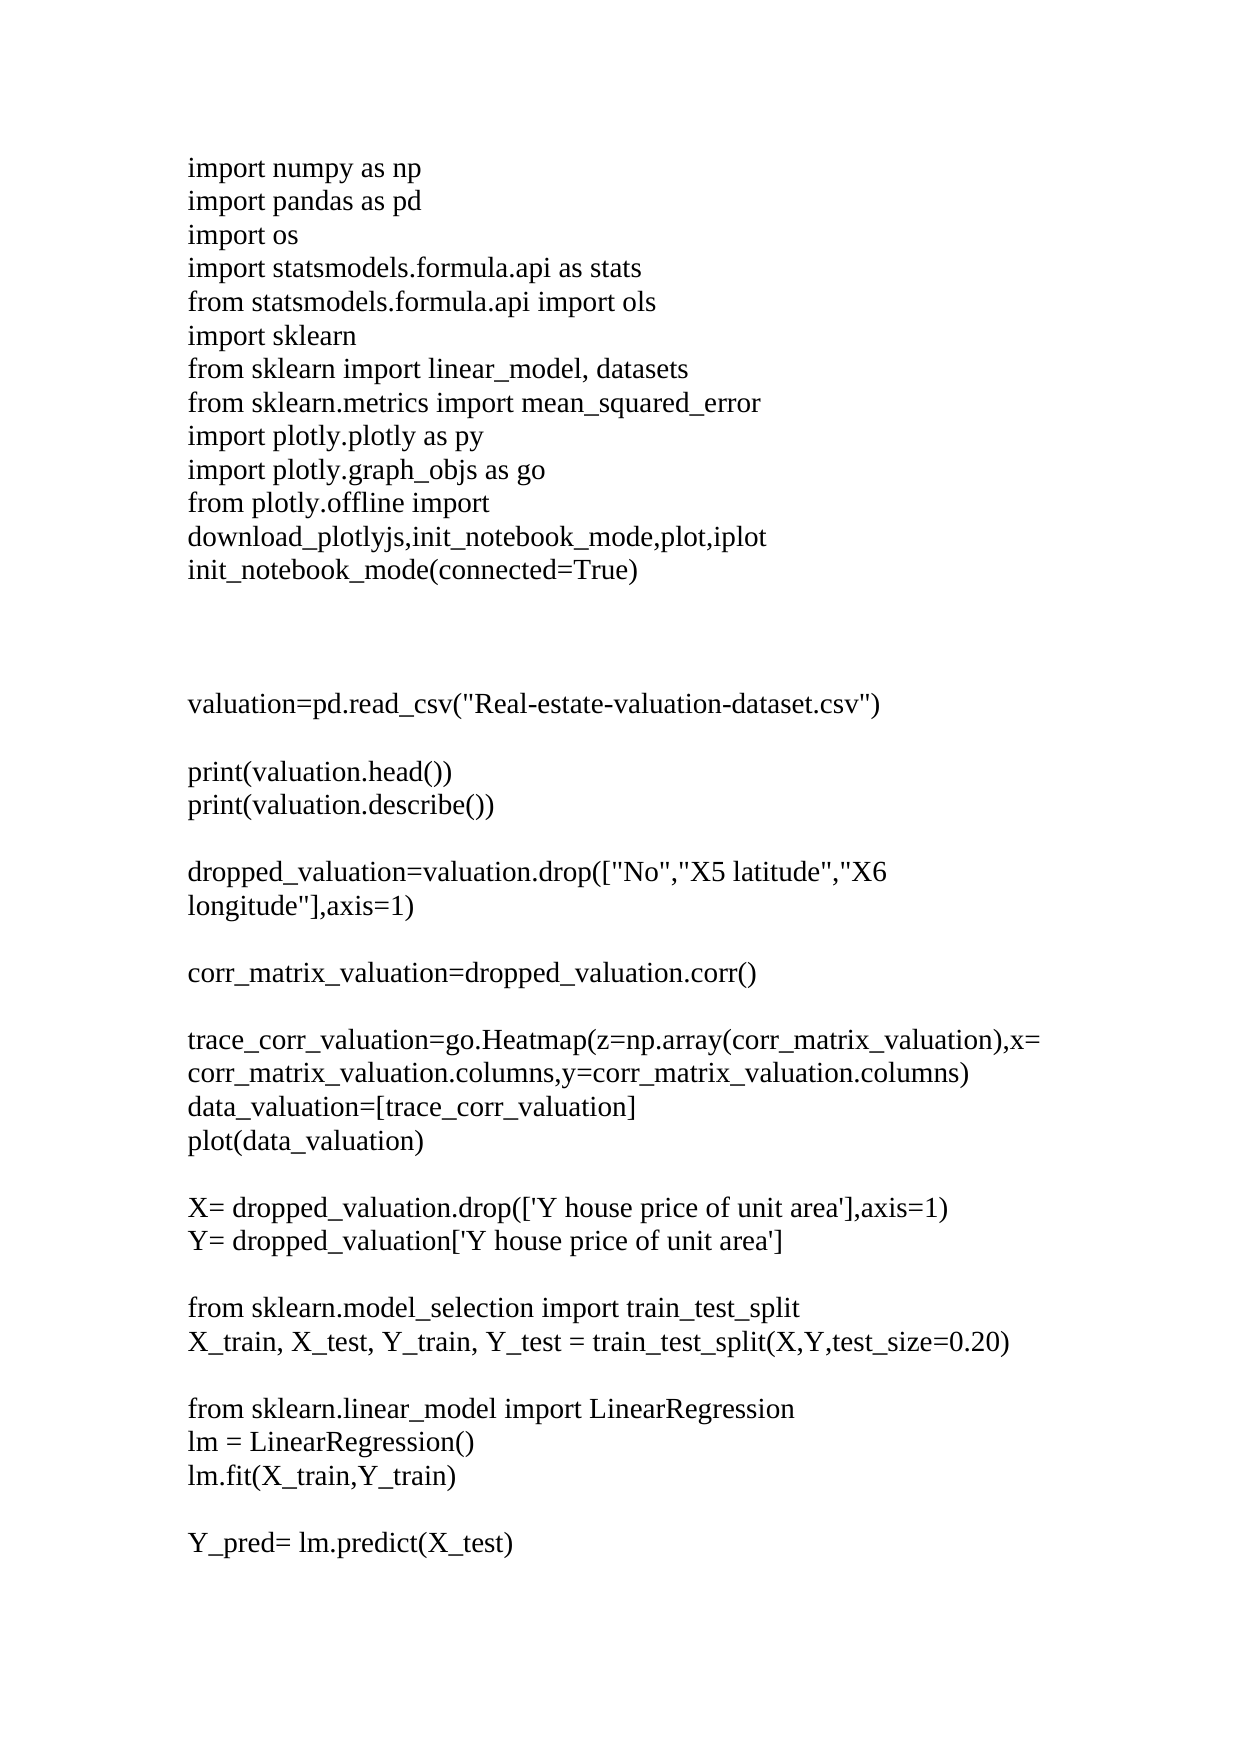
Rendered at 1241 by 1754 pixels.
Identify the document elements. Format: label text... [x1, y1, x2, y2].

text corr_matrix_valuation=dropped_valuation.corr() [187, 955, 1053, 988]
text Y= dropped_valuation['Y house price of unit area'] [187, 1223, 1053, 1257]
text from plotly.offline import download_plotlyjs,init_notebook_mode,plot,iplot [187, 485, 1053, 552]
text import plotly.graph_objs as go [187, 452, 1053, 485]
text from sklearn import linear_model, datasets [187, 351, 1053, 385]
text dropped_valuation=valuation.drop(["No","X5 latitude","X6 longitude"],axis=1) [187, 854, 1053, 921]
text data_valuation=[trace_corr_valuation] [187, 1089, 1053, 1123]
text X= dropped_valuation.drop(['Y house price of unit area'],axis=1) [187, 1190, 1053, 1223]
text valuation=pd.read_csv("Real-estate-valuation-dataset.csv") [187, 687, 1053, 720]
text lm.fit(X_train,Y_train) [187, 1458, 1053, 1492]
text import pandas as pd [187, 183, 1053, 217]
text init_notebook_mode(connected=True) [187, 552, 1053, 586]
text lm = LinearRegression() [187, 1424, 1053, 1458]
text import numpy as np [187, 150, 1053, 183]
text from statsmodels.formula.api import ols [187, 284, 1053, 318]
text from sklearn.linear_model import LinearRegression [187, 1391, 1053, 1424]
text import statsmodels.formula.api as stats [187, 251, 1053, 284]
text X_train, X_test, Y_train, Y_test = train_test_split(X,Y,test_size=0.20) [187, 1324, 1053, 1357]
text import sklearn [187, 318, 1053, 351]
text print(valuation.describe()) [187, 787, 1053, 821]
text from sklearn.model_selection import train_test_split [187, 1290, 1053, 1324]
text print(valuation.head()) [187, 754, 1053, 787]
text import os [187, 217, 1053, 251]
text plot(data_valuation) [187, 1123, 1053, 1156]
text Y_pred= lm.predict(X_test) [187, 1525, 1053, 1559]
text import plotly.plotly as py [187, 418, 1053, 452]
text from sklearn.metrics import mean_squared_error [187, 385, 1053, 418]
text trace_corr_valuation=go.Heatmap(z=np.array(corr_matrix_valuation),x=corr_matrix_valuation.columns,y=corr_matrix_valuation.columns) [187, 1022, 1053, 1089]
